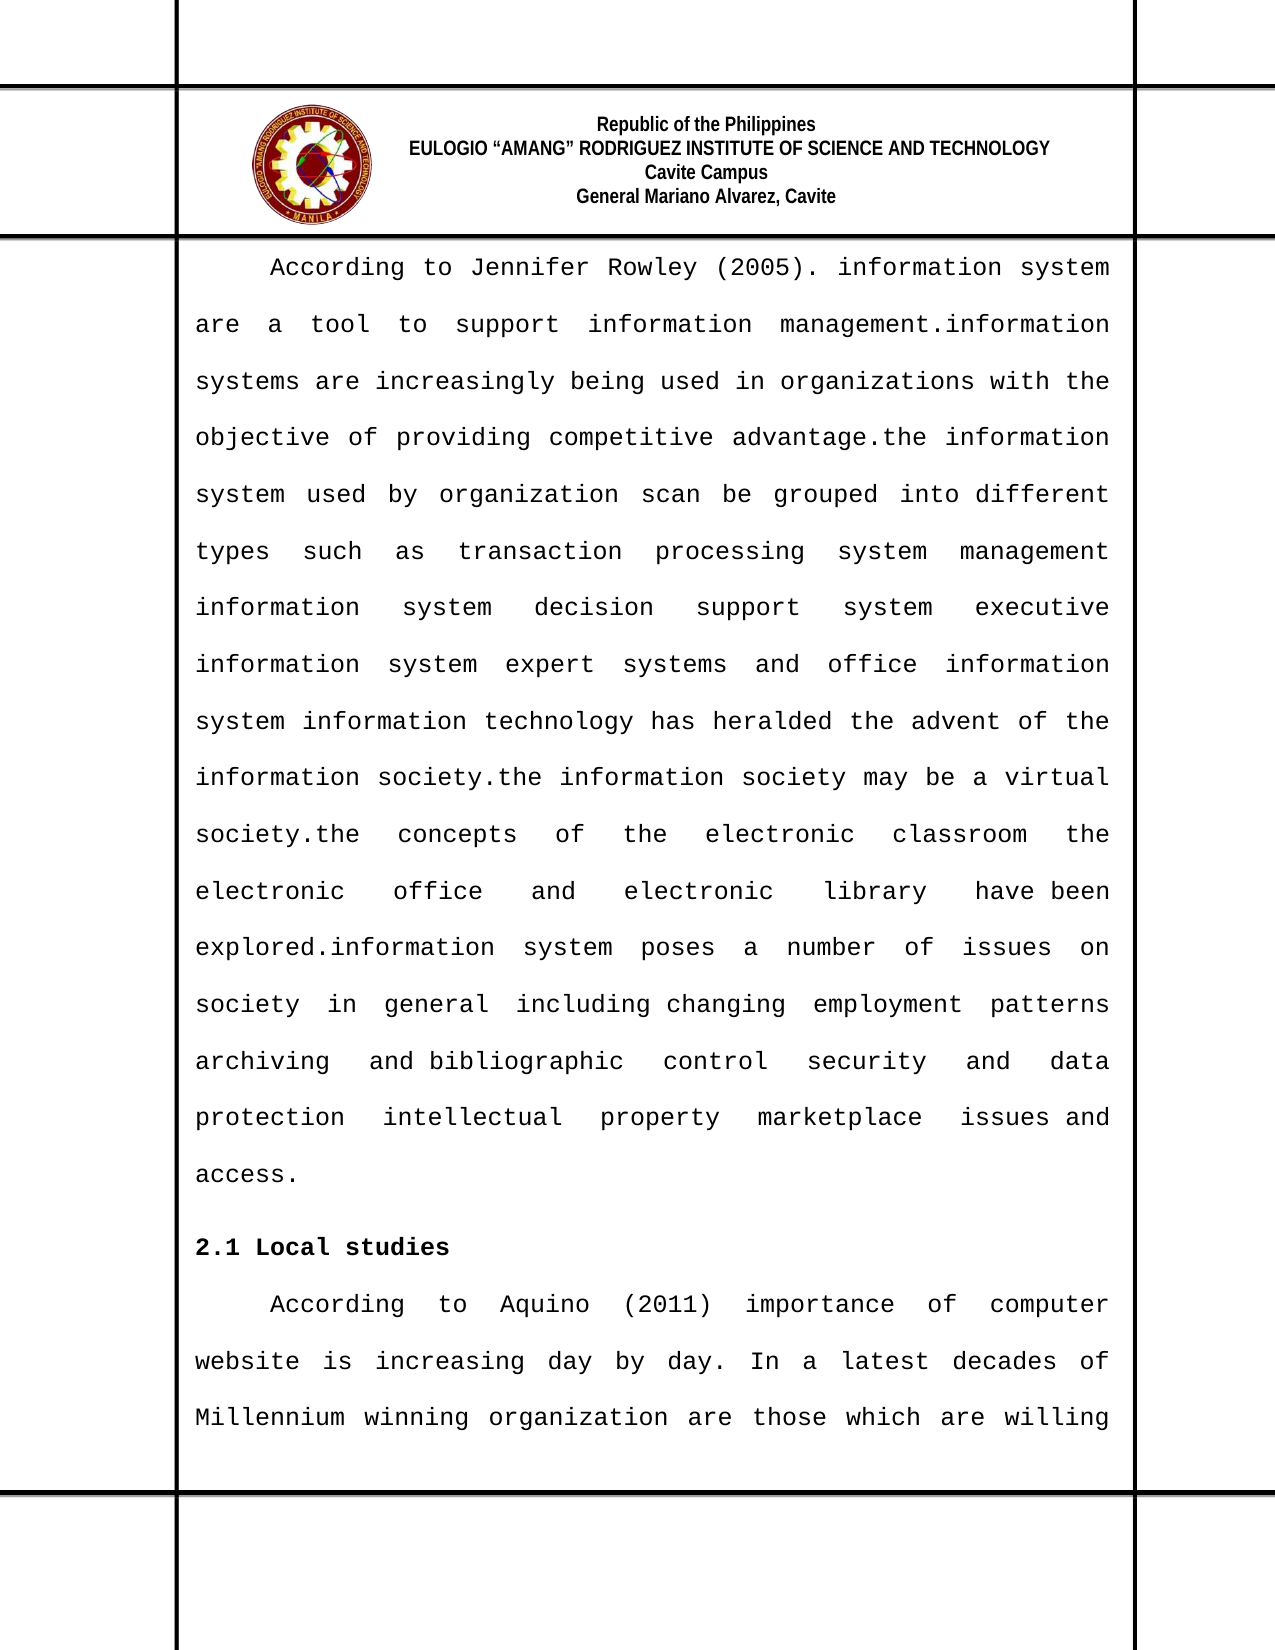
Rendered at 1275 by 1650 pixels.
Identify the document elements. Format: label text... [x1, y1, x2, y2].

text 2.1 Local studies [195, 1235, 1110, 1263]
text According to Jennifer Rowley (2005). information system are a tool to support information management.information systems are increasingly being used in organizations with the objective of providing competitive advantage.the information system used by organization scan be grouped into different types such as transaction processing system management information system decision support system executive information system expert systems and office information system information technology has heralded the advent of the information society.the information society may be a virtual society.the concepts of the electronic classroom the electronic office and electronic library have been explored.information system poses a number of issues on society in general including changing employment patterns archiving and bibliographic control security and data protection intellectual property marketplace issues and access. [195, 255, 1110, 1190]
picture [252, 104, 372, 225]
